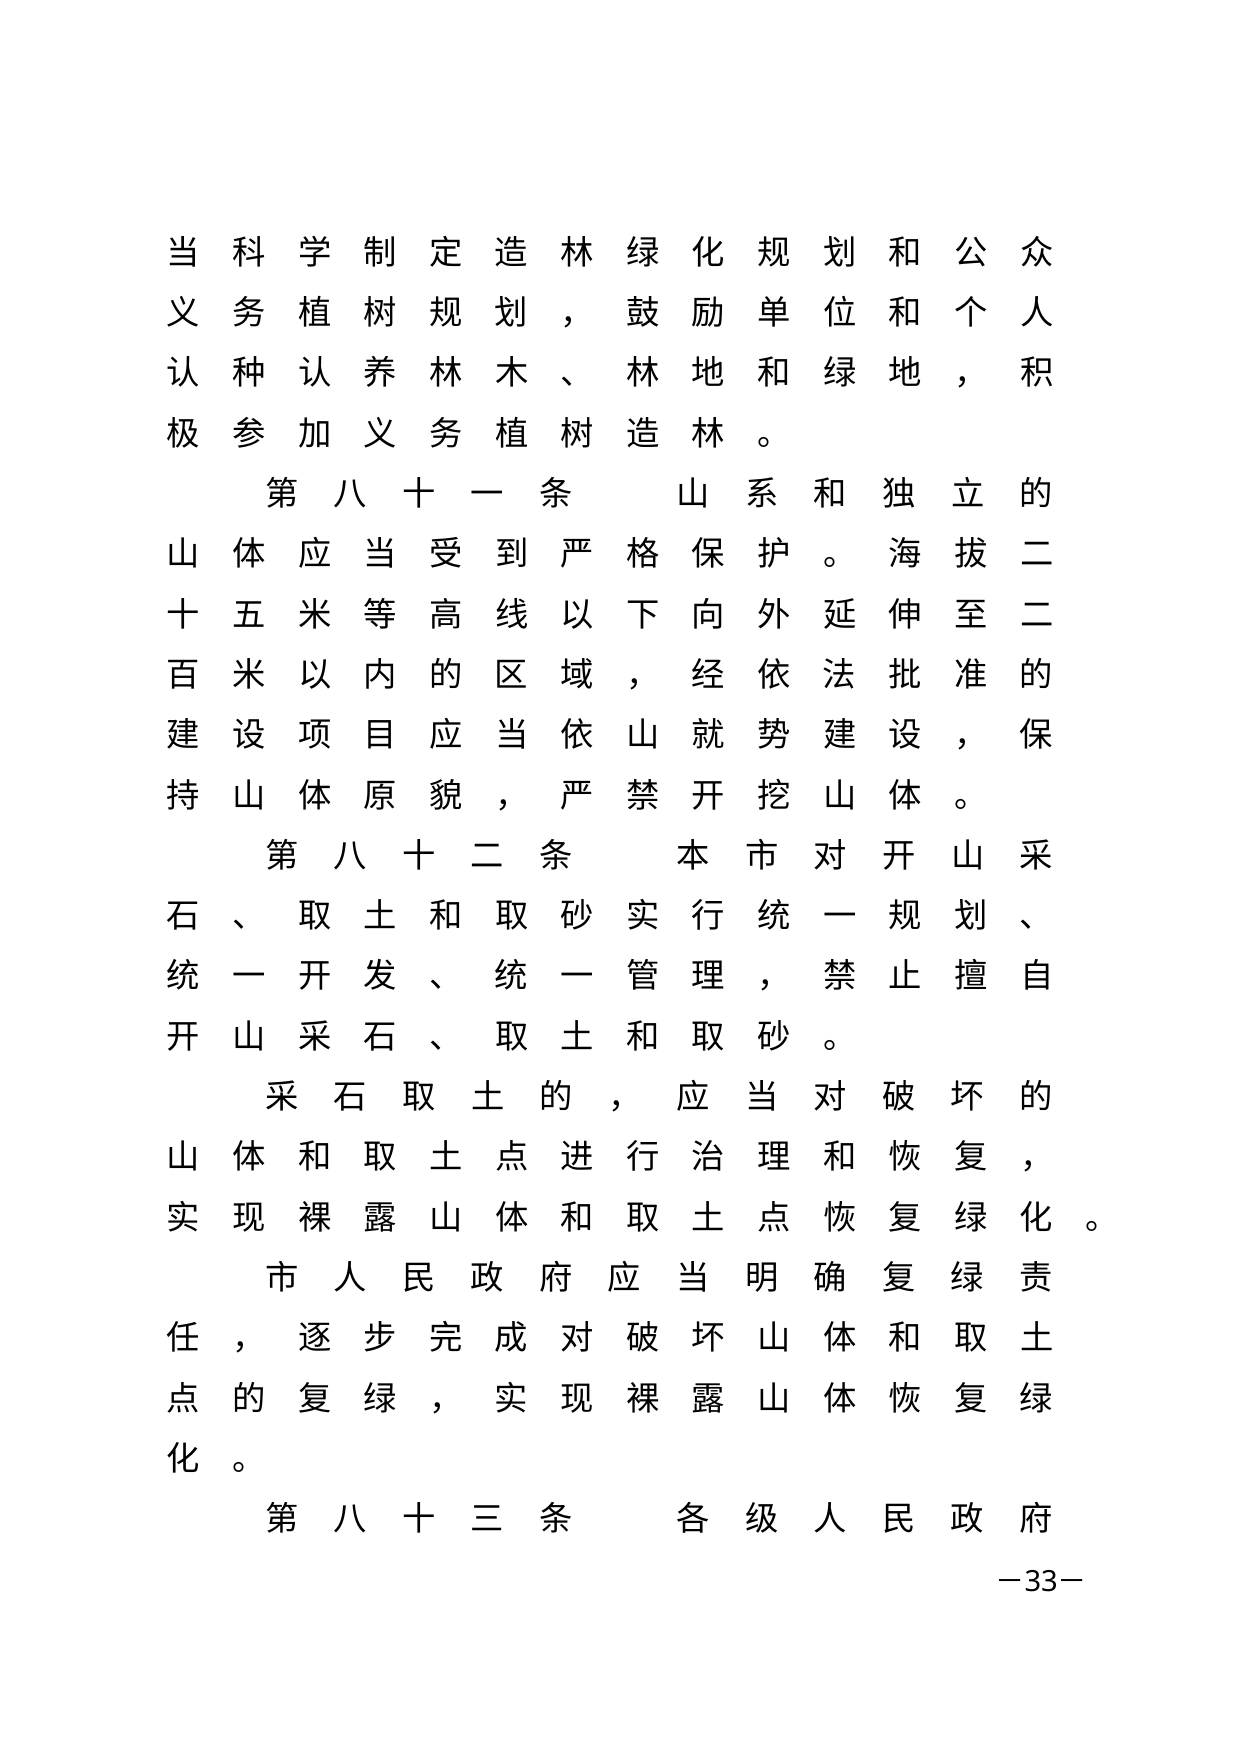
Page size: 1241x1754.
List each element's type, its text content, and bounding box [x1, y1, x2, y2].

text 第八十条 各级人民政府应当科学制定造林绿化规划和公众义务植树规划，鼓励单位和个人认种认养林木、林地和绿地，积极参加义务植树造林。 [167, 219, 1085, 461]
text 市人民政府应当明确复绿责任，逐步完成对破坏山体和取土点的复绿，实现裸露山体恢复绿化。 [167, 1245, 1085, 1486]
text 第八十三条 各级人民政府及其有关部门应当科学划分禁止开发区、生态发展区、集聚发展区、提升完善区等功能分区，开展生态示范创建工作，逐步建立生态补偿机制。 [167, 1486, 1085, 1546]
text 第八十二条 本市对开山采石、取土和取砂实行统一规划、统一开发、统一管理，禁止擅自开山采石、取土和取砂。 [167, 823, 1085, 1064]
text 采石取土的，应当对破坏的山体和取土点进行治理和恢复，实现裸露山体和取土点恢复绿化。 [167, 1064, 1085, 1245]
text 第八十一条 山系和独立的山体应当受到严格保护。海拔二十五米等高线以下向外延伸至二百米以内的区域，经依法批准的建设项目应当依山就势建设，保持山体原貌，严禁开挖山体。 [167, 461, 1085, 823]
